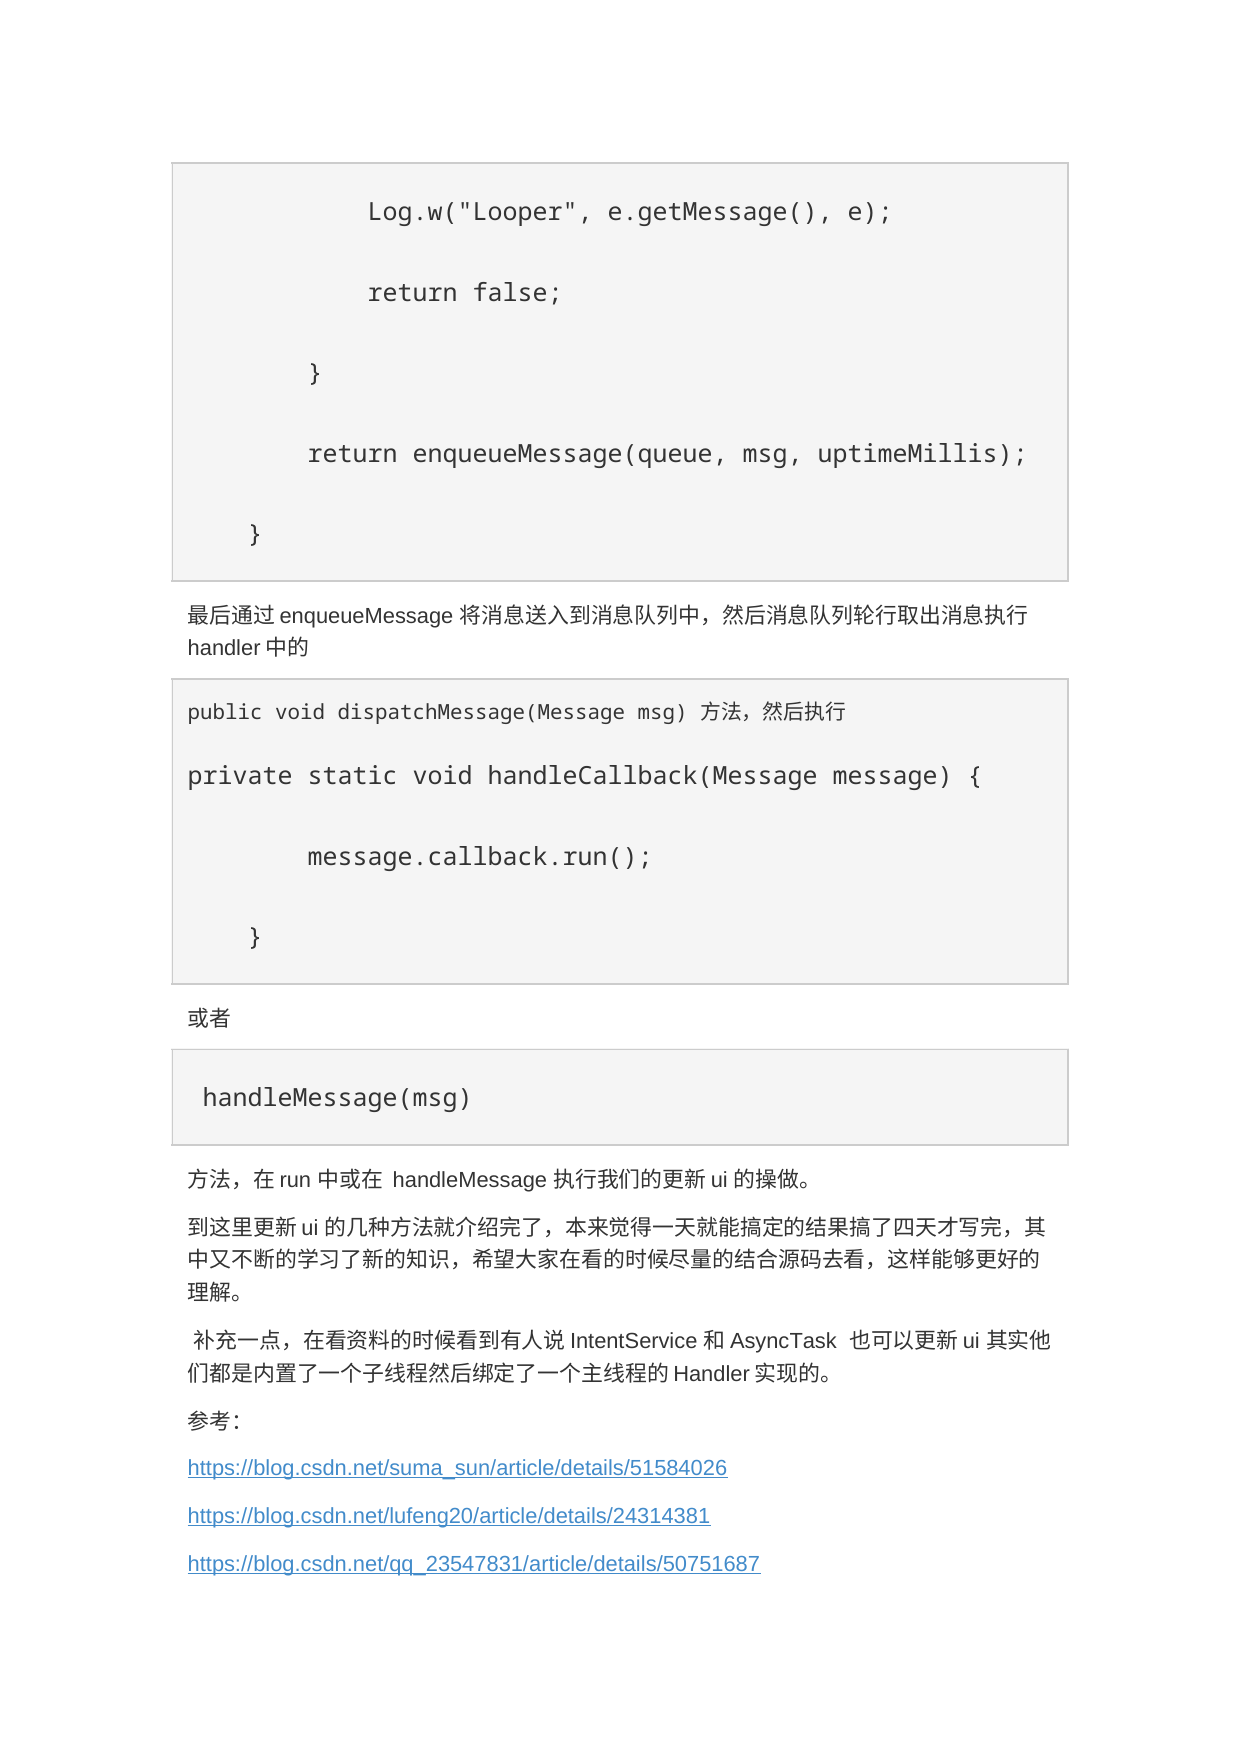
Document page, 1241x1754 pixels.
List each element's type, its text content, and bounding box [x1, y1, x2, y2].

text https://blog.csdn.net/qq_23547831/article/details/50751687 [187, 1548, 1053, 1580]
text https://blog.csdn.net/lufeng20/article/details/24314381 [187, 1499, 1053, 1532]
text return false; [173, 243, 1067, 323]
text 最后通过enqueueMessage 将消息送入到消息队列中，然后消息队列轮行取出消息执行handler中的 [187, 597, 1053, 662]
text handleMessage(msg) [173, 1050, 1067, 1144]
text } [173, 484, 1067, 580]
text Log.w("Looper", e.getMessage(), e); [173, 164, 1067, 243]
text https://blog.csdn.net/suma_sun/article/details/51584026 [187, 1451, 1053, 1484]
text 到这里更新ui 的几种方法就介绍完了，本来觉得一天就能搞定的结果搞了四天才写完，其中又不断的学习了新的知识，希望大家在看的时候尽量的结合源码去看，这样能够更好的理解。 [187, 1209, 1053, 1307]
text } [173, 323, 1067, 404]
text return enqueueMessage(queue, msg, uptimeMillis); [173, 404, 1067, 484]
text } [173, 887, 1067, 983]
text private static void handleCallback(Message message) { [173, 726, 1067, 807]
text message.callback.run(); [173, 807, 1067, 887]
text public void dispatchMessage(Message msg) 方法，然后执行 [173, 680, 1067, 726]
text 或者 [187, 1000, 1053, 1033]
text 方法，在run 中或在 handleMessage 执行我们的更新ui 的操做。 [187, 1161, 1053, 1194]
text 补充一点，在看资料的时候看到有人说IntentService 和AsyncTask 也可以更新ui 其实他们都是内置了一个子线程然后绑定了一个主线程的Handler实现的。 [187, 1323, 1053, 1388]
text 参考： [187, 1403, 1053, 1436]
